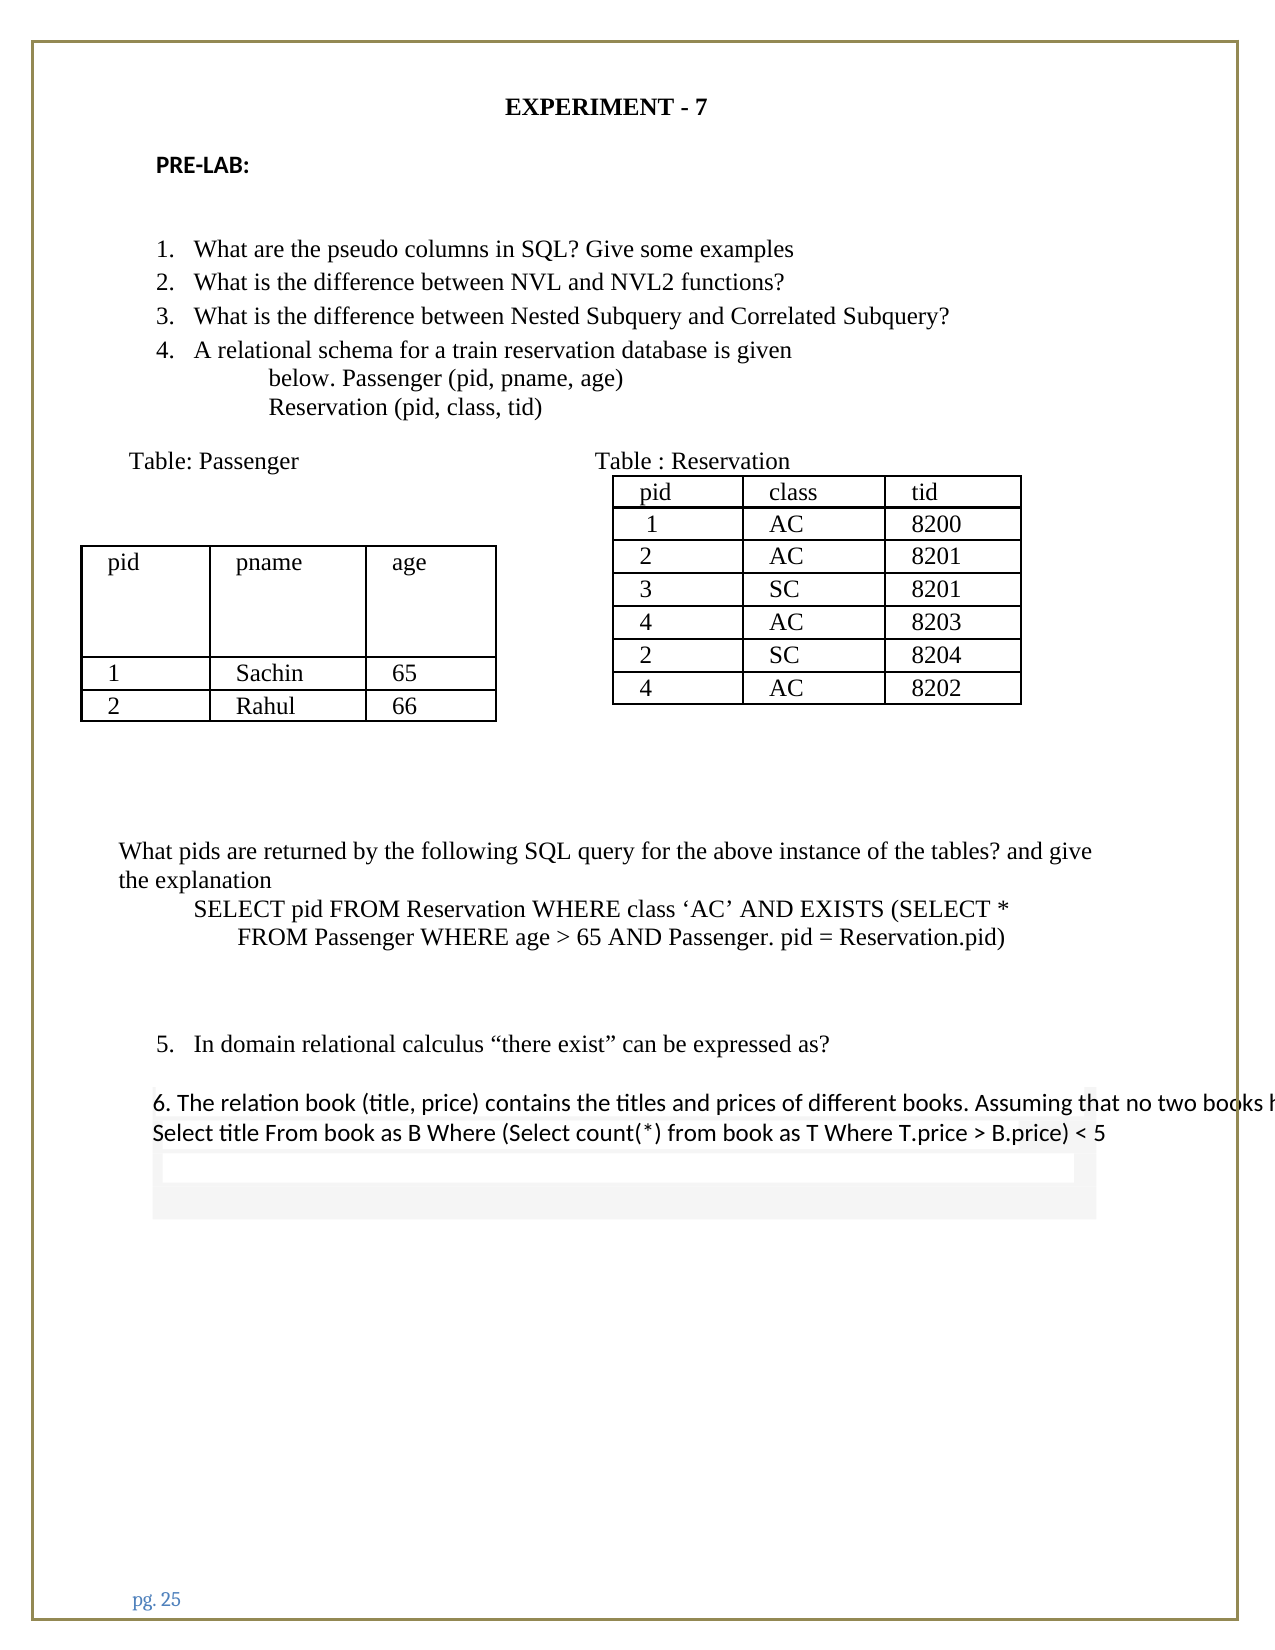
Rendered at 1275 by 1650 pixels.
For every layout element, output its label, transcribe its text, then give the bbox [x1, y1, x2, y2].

text pg. 25 [132, 1587, 1236, 1611]
text PRE-LAB: [156, 150, 1236, 180]
text Reservation (pid, class, tid) [268, 392, 1236, 421]
subtitle EXPERIMENT - 7 [237, 93, 976, 121]
text Table: Passenger Table : Reservation [129, 446, 1236, 475]
list What is the difference between NVL and NVL2 functions? [156, 267, 1236, 296]
list What are the pseudo columns in SQL? Give some examples [156, 234, 1236, 263]
list What is the difference between Nested Subquery and Correlated Subquery? [156, 301, 1236, 330]
text What pids are returned by the following SQL query for the above instance of the tables? and give the explanation [118, 836, 1097, 894]
list A relational schema for a train reservation database is given below. Passenger (pid, pname, age) [156, 335, 866, 392]
text SELECT pid FROM Reservation WHERE class ‘AC’ AND EXISTS (SELECT * FROM Passenger WHERE age > 65 AND Passenger. pid = Reservation.pid) [193, 894, 1059, 951]
list In domain relational calculus “there exist” can be expressed as? [156, 1029, 1236, 1058]
